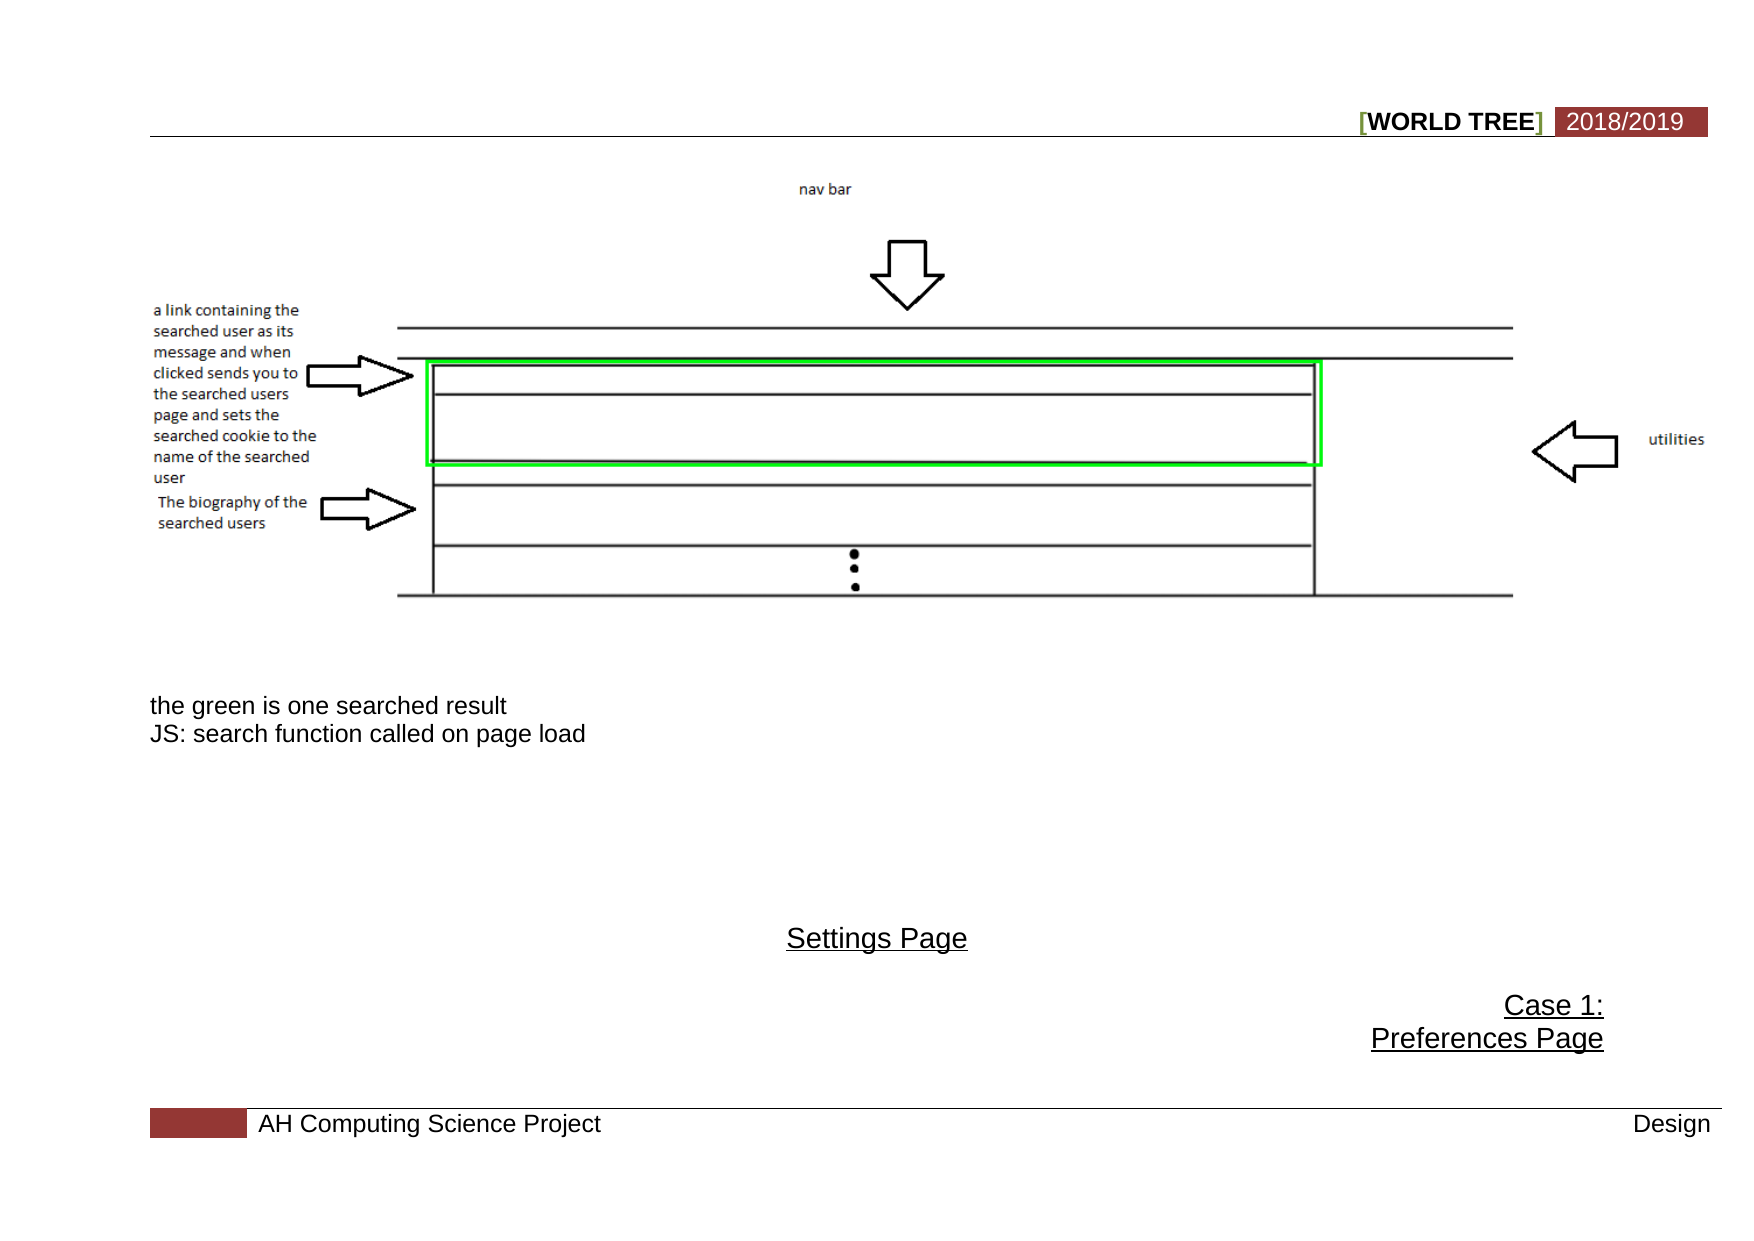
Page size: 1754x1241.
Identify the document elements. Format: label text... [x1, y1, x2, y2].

text the green is one searched result [150, 691, 1604, 719]
picture [150, 165, 1714, 624]
text Settings Page [150, 921, 1604, 954]
text JS: search function called on page load [150, 719, 1604, 748]
text Preferences Page [150, 1021, 1604, 1055]
text Case 1: [150, 988, 1604, 1021]
